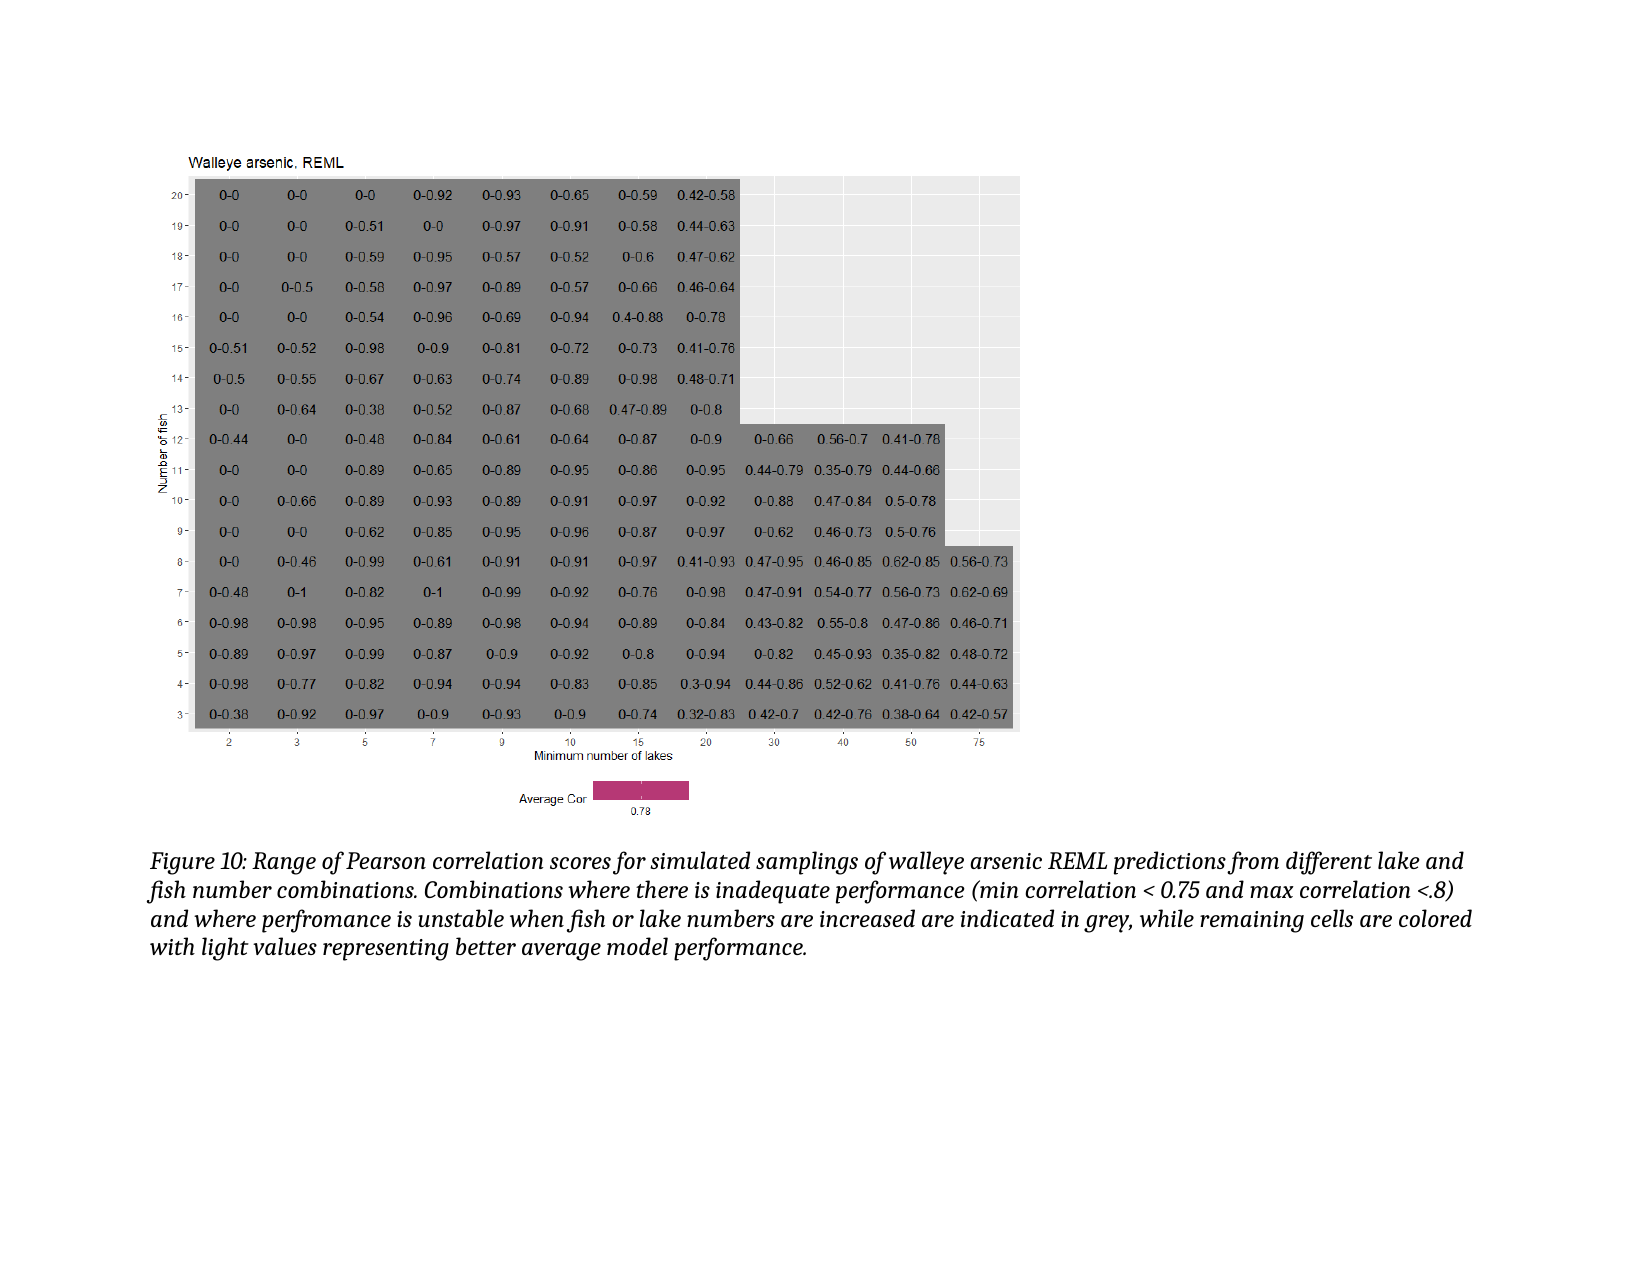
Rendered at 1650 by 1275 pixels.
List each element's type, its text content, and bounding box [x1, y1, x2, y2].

picture [150, 150, 1025, 827]
text Figure 10: Range of Pearson correlation scores for simulated samplings of walleye arsenic REML predictions from different lake and fish number combinations. Combinations where there is inadequate performance (min correlation < 0.75 and max correlation <.8) and where perfromance is unstable when fish or lake numbers are increased are indicated in grey, while remaining cells are colored with light values representing better average model performance. [150, 847, 1500, 962]
